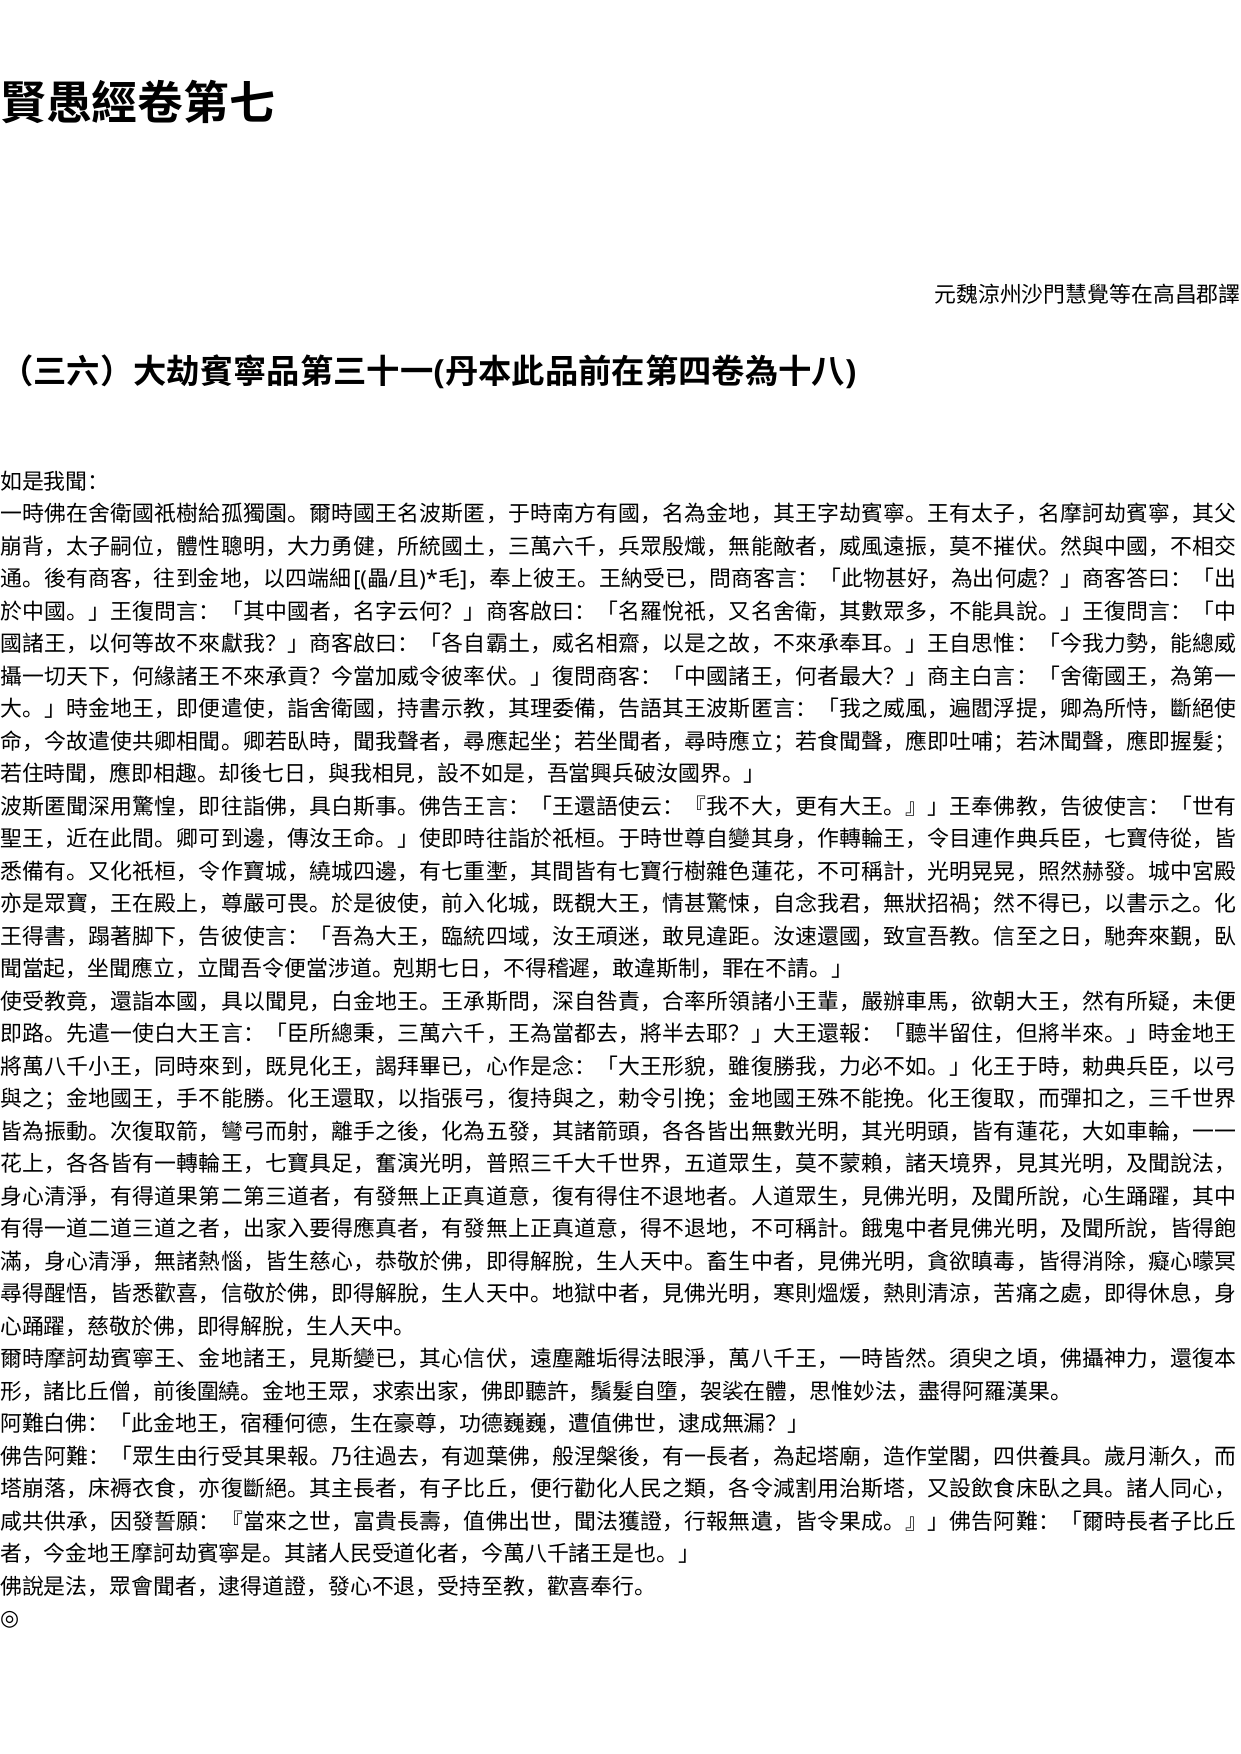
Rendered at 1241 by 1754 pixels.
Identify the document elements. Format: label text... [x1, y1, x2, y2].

text 元魏涼州沙門慧覺等在高昌郡譯 [0, 277, 1240, 309]
subtitle （三六）大劫賓寧品第三十一(丹本此品前在第四卷為十八) [0, 336, 1240, 401]
text ◎ [0, 1601, 1240, 1633]
text 佛告阿難：「眾生由行受其果報。乃往過去，有迦葉佛，般涅槃後，有一長者，為起塔廟，造作堂閣，四供養具。歲月漸久，而塔崩落，床褥衣食，亦復斷絕。其主長者，有子比丘，便行勸化人民之類，各令減割用治斯塔，又設飲食床臥之具。諸人同心，咸共供承，因發誓願：『當來之世，富貴長壽，值佛出世，聞法獲證，行報無遺，皆令果成。』」佛告阿難：「爾時長者子比丘者，今金地王摩訶劫賓寧是。其諸人民受道化者，今萬八千諸王是也。」 [0, 1438, 1240, 1568]
text 使受教竟，還詣本國，具以聞見，白金地王。王承斯問，深自咎責，合率所領諸小王輩，嚴辦車馬，欲朝大王，然有所疑，未便即路。先遣一使白大王言：「臣所總秉，三萬六千，王為當都去，將半去耶？」大王還報：「聽半留住，但將半來。」時金地王將萬八千小王，同時來到，既見化王，謁拜畢已，心作是念：「大王形貌，雖復勝我，力必不如。」化王于時，勅典兵臣，以弓與之；金地國王，手不能勝。化王還取，以指張弓，復持與之，勅令引挽；金地國王殊不能挽。化王復取，而彈扣之，三千世界，皆為振動。次復取箭，彎弓而射，離手之後，化為五發，其諸箭頭，各各皆出無數光明，其光明頭，皆有蓮花，大如車輪，一一花上，各各皆有一轉輪王，七寶具足，奮演光明，普照三千大千世界，五道眾生，莫不蒙賴，諸天境界，見其光明，及聞說法，身心清淨，有得道果第二第三道者，有發無上正真道意，復有得住不退地者。人道眾生，見佛光明，及聞所說，心生踊躍，其中有得一道二道三道之者，出家入要得應真者，有發無上正真道意，得不退地，不可稱計。餓鬼中者見佛光明，及聞所說，皆得飽滿，身心清淨，無諸熱惱，皆生慈心，恭敬於佛，即得解脫，生人天中。畜生中者，見佛光明，貪欲瞋毒，皆得消除，癡心曚冥，尋得醒悟，皆悉歡喜，信敬於佛，即得解脫，生人天中。地獄中者，見佛光明，寒則熅煖，熱則清涼，苦痛之處，即得休息，身心踊躍，慈敬於佛，即得解脫，生人天中。 [0, 983, 1240, 1341]
text 波斯匿聞深用驚惶，即往詣佛，具白斯事。佛告王言：「王還語使云：『我不大，更有大王。』」王奉佛教，告彼使言：「世有聖王，近在此間。卿可到邊，傳汝王命。」使即時往詣於祇桓。于時世尊自變其身，作轉輪王，令目連作典兵臣，七寶侍從，皆悉備有。又化祇桓，令作寶城，繞城四邊，有七重壍，其間皆有七寶行樹雜色蓮花，不可稱計，光明晃晃，照然赫發。城中宮殿，亦是眾寶，王在殿上，尊嚴可畏。於是彼使，前入化城，既覩大王，情甚驚悚，自念我君，無狀招禍；然不得已，以書示之。化王得書，蹋著脚下，告彼使言：「吾為大王，臨統四域，汝王頑迷，敢見違距。汝速還國，致宣吾教。信至之日，馳奔來覲，臥聞當起，坐聞應立，立聞吾令便當涉道。剋期七日，不得稽遲，敢違斯制，罪在不請。」 [0, 788, 1240, 983]
text 一時佛在舍衛國祇樹給孤獨園。爾時國王名波斯匿，于時南方有國，名為金地，其王字劫賓寧。王有太子，名摩訶劫賓寧，其父崩背，太子嗣位，體性聰明，大力勇健，所統國土，三萬六千，兵眾殷熾，無能敵者，威風遠振，莫不摧伏。然與中國，不相交通。後有商客，往到金地，以四端細[(畾/且)*毛]，奉上彼王。王納受已，問商客言：「此物甚好，為出何處？」商客答曰：「出於中國。」王復問言：「其中國者，名字云何？」商客啟曰：「名羅悅祇，又名舍衛，其數眾多，不能具說。」王復問言：「中國諸王，以何等故不來獻我？」商客啟曰：「各自霸土，威名相齋，以是之故，不來承奉耳。」王自思惟：「今我力勢，能總威攝一切天下，何緣諸王不來承貢？今當加威令彼率伏。」復問商客：「中國諸王，何者最大？」商主白言：「舍衛國王，為第一大。」時金地王，即便遣使，詣舍衛國，持書示教，其理委備，告語其王波斯匿言：「我之威風，遍閻浮提，卿為所恃，斷絕使命，今故遣使共卿相聞。卿若臥時，聞我聲者，尋應起坐；若坐聞者，尋時應立；若食聞聲，應即吐哺；若沐聞聲，應即握髮；若住時聞，應即相趣。却後七日，與我相見，設不如是，吾當興兵破汝國界。」 [0, 496, 1240, 788]
text 佛說是法，眾會聞者，逮得道證，發心不退，受持至教，歡喜奉行。 [0, 1568, 1240, 1601]
text 如是我聞： [0, 463, 1240, 496]
subtitle 賢愚經卷第七 [0, 51, 1240, 149]
text 阿難白佛：「此金地王，宿種何德，生在豪尊，功德巍巍，遭值佛世，逮成無漏？」 [0, 1406, 1240, 1438]
text 爾時摩訶劫賓寧王、金地諸王，見斯變已，其心信伏，遠塵離垢得法眼淨，萬八千王，一時皆然。須臾之頃，佛攝神力，還復本形，諸比丘僧，前後圍繞。金地王眾，求索出家，佛即聽許，鬚髮自墮，袈裟在體，思惟妙法，盡得阿羅漢果。 [0, 1341, 1240, 1406]
